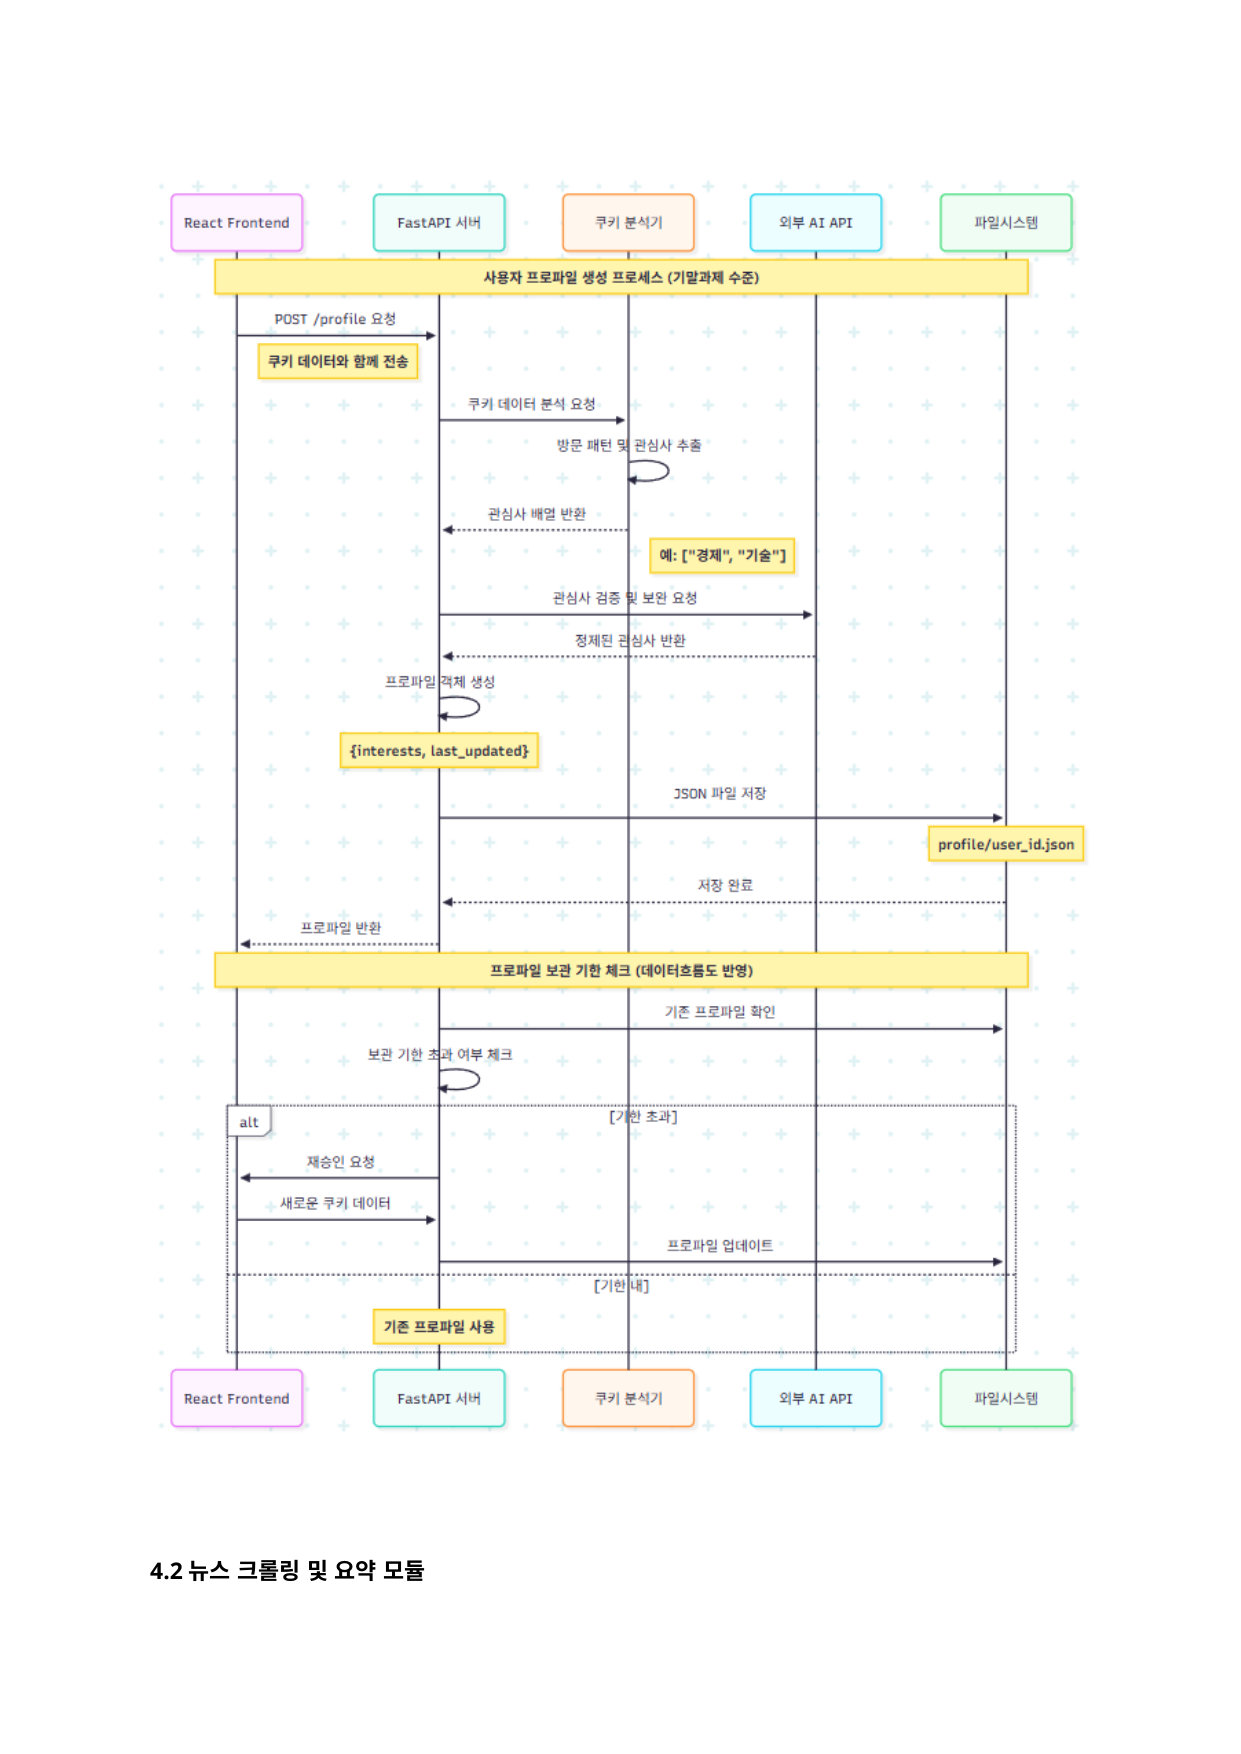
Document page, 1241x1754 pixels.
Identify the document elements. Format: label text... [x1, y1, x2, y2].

picture [150, 177, 1091, 1441]
text 4.2 뉴스 크롤링 및 요약 모듈 [150, 1553, 1090, 1586]
